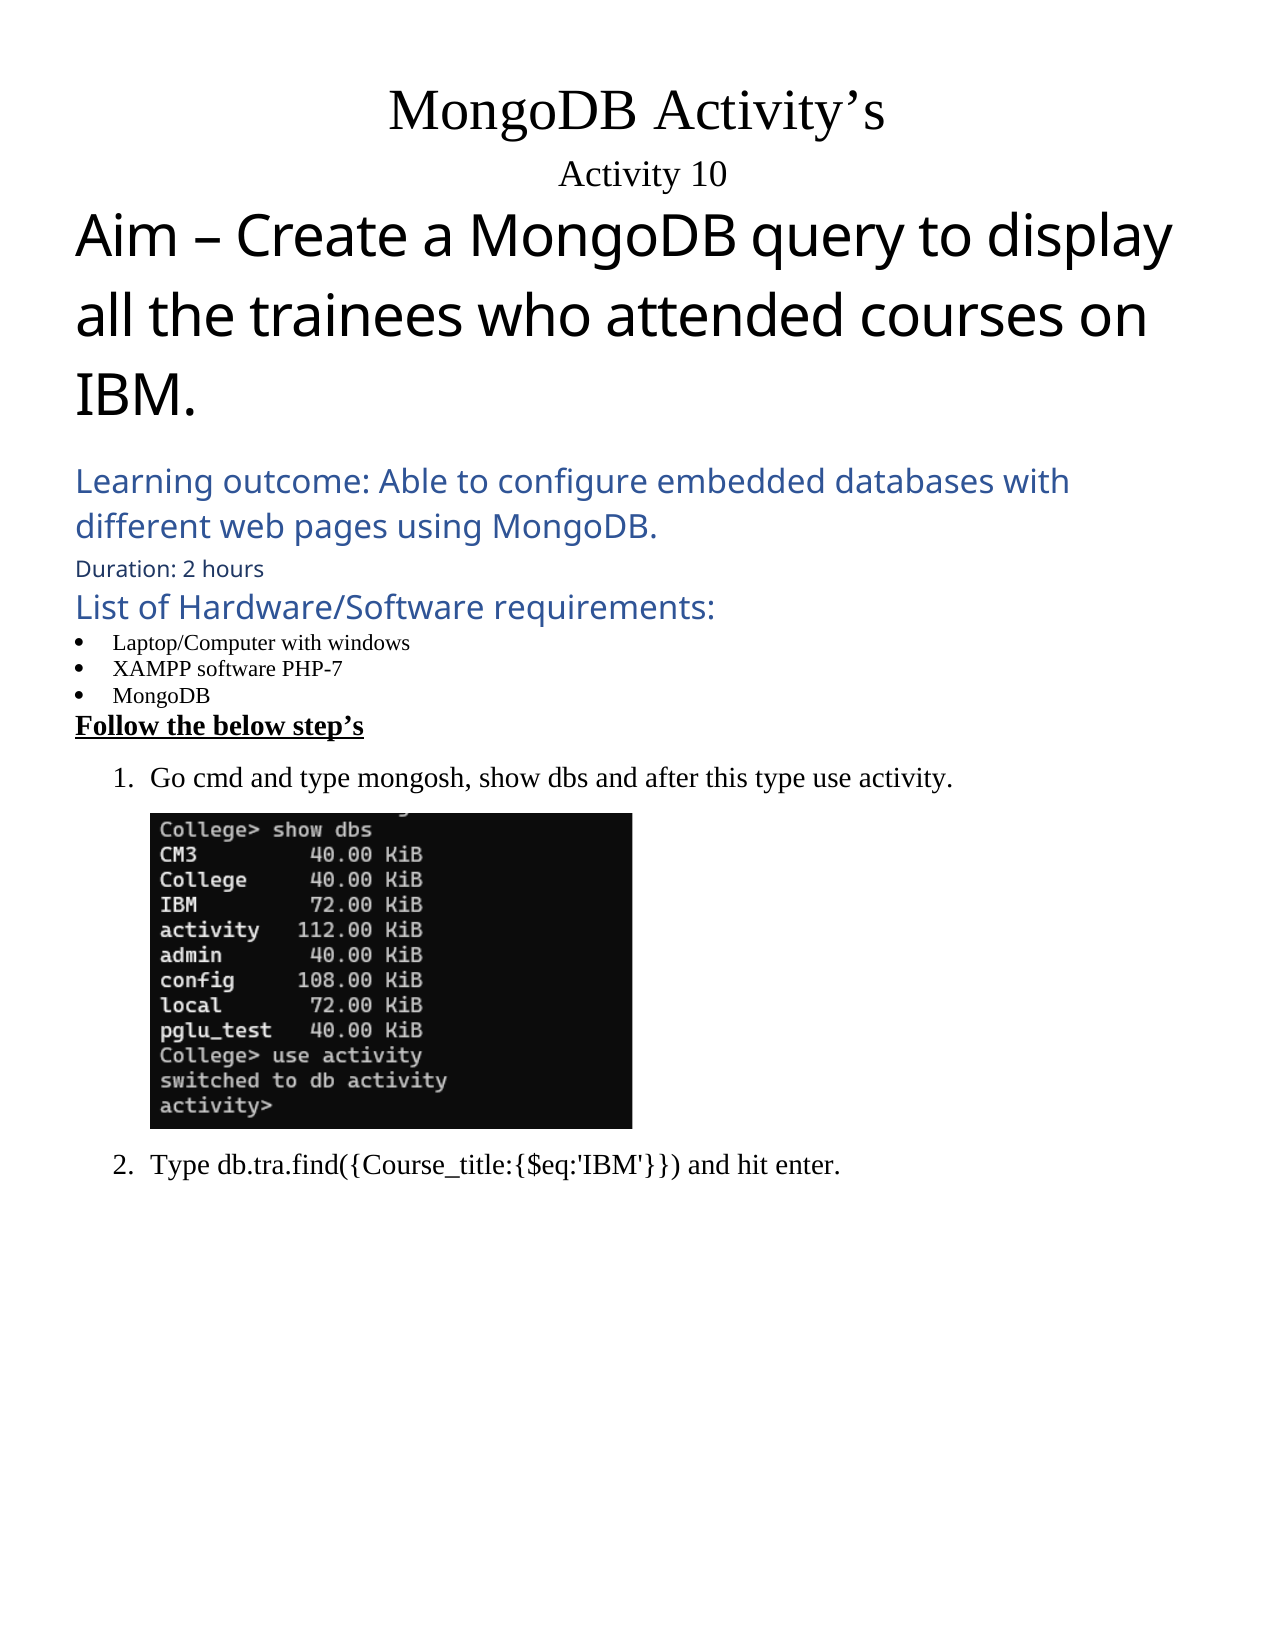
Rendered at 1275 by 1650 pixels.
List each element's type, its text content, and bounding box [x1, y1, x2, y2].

picture [150, 813, 633, 1129]
list XAMPP software PHP-7 [75, 656, 1200, 682]
text Follow the below step’s [75, 708, 1200, 742]
subtitle List of Hardware/Software requirements: [75, 584, 1200, 629]
subtitle Activity 10 [159, 151, 1126, 194]
title Aim – Create a MongoDB query to display all the trainees who attended courses on IBM. [75, 194, 1200, 432]
subtitle Duration: 2 hours [75, 552, 1200, 584]
list MongoDB [75, 682, 1200, 708]
list Go cmd and type mongosh, show dbs and after this type use activity. [112, 760, 1200, 794]
list Laptop/Computer with windows [75, 629, 1200, 656]
subtitle Learning outcome: Able to configure embedded databases with different web pages using MongoDB. [75, 457, 1200, 548]
list Type db.tra.find({Course_title:{$eq:'IBM'}}) and hit enter. [112, 1147, 1200, 1180]
